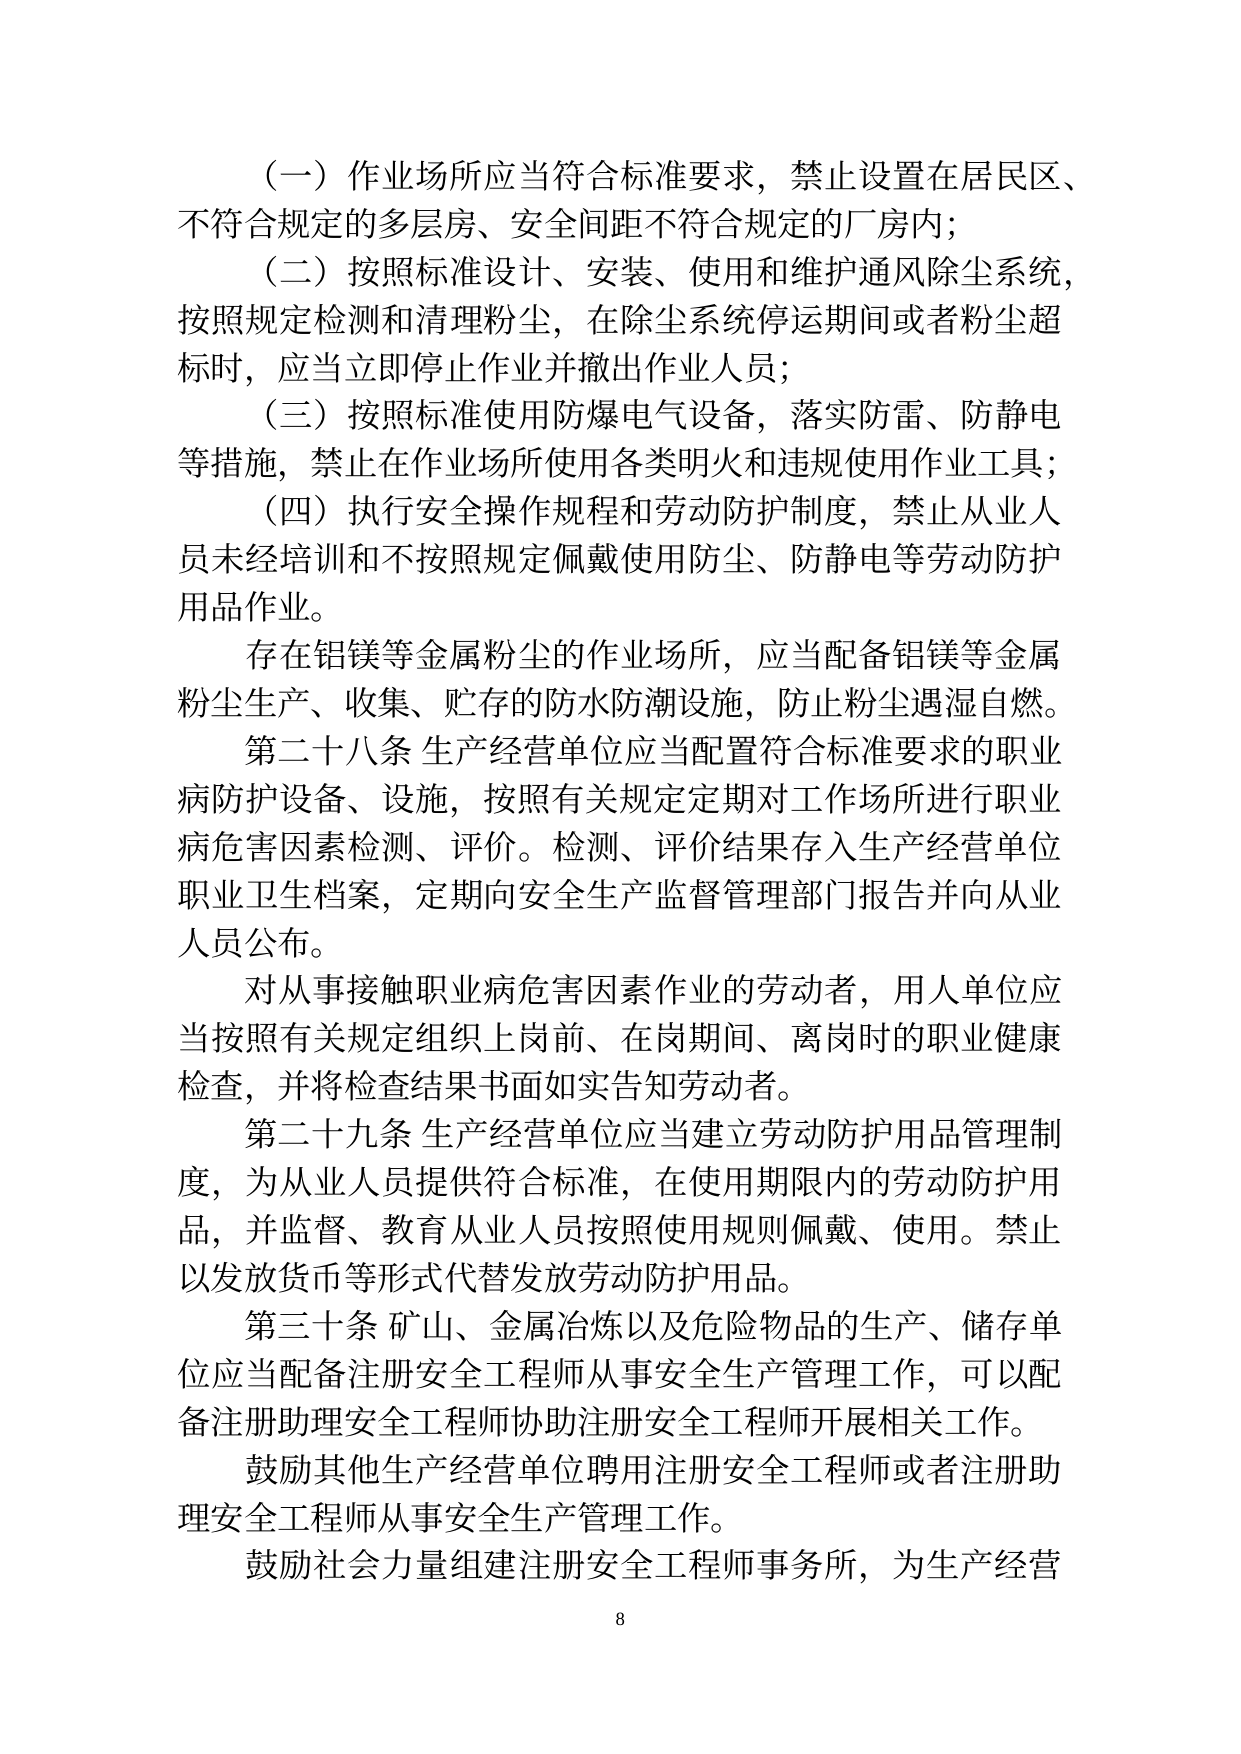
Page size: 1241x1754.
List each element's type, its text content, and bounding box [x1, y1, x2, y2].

text 第二十八条 生产经营单位应当配置符合标准要求的职业病防护设备、设施，按照有关规定定期对工作场所进行职业病危害因素检测、评价。检测、评价结果存入生产经营单位职业卫生档案，定期向安全生产监督管理部门报告并向从业人员公布。 [177, 725, 1063, 964]
text 存在铝镁等金属粉尘的作业场所，应当配备铝镁等金属粉尘生产、收集、贮存的防水防潮设施，防止粉尘遇湿自燃。 [177, 629, 1063, 725]
text （四）执行安全操作规程和劳动防护制度，禁止从业人员未经培训和不按照规定佩戴使用防尘、防静电等劳动防护用品作业。 [177, 485, 1063, 629]
text 对从事接触职业病危害因素作业的劳动者，用人单位应当按照有关规定组织上岗前、在岗期间、离岗时的职业健康检查，并将检查结果书面如实告知劳动者。 [177, 964, 1063, 1108]
text 第二十九条 生产经营单位应当建立劳动防护用品管理制度，为从业人员提供符合标准，在使用期限内的劳动防护用品，并监督、教育从业人员按照使用规则佩戴、使用。禁止以发放货币等形式代替发放劳动防护用品。 [177, 1108, 1063, 1300]
text （二）按照标准设计、安装、使用和维护通风除尘系统，按照规定检测和清理粉尘，在除尘系统停运期间或者粉尘超标时，应当立即停止作业并撤出作业人员； [177, 246, 1063, 389]
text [177, 1539, 1063, 1587]
text 鼓励其他生产经营单位聘用注册安全工程师或者注册助理安全工程师从事安全生产管理工作。 [177, 1444, 1063, 1539]
text 第三十条 矿山、金属冶炼以及危险物品的生产、储存单位应当配备注册安全工程师从事安全生产管理工作，可以配备注册助理安全工程师协助注册安全工程师开展相关工作。 [177, 1300, 1063, 1444]
text （三）按照标准使用防爆电气设备，落实防雷、防静电等措施，禁止在作业场所使用各类明火和违规使用作业工具； [177, 389, 1063, 485]
text （一）作业场所应当符合标准要求，禁止设置在居民区、不符合规定的多层房、安全间距不符合规定的厂房内； [177, 150, 1063, 246]
